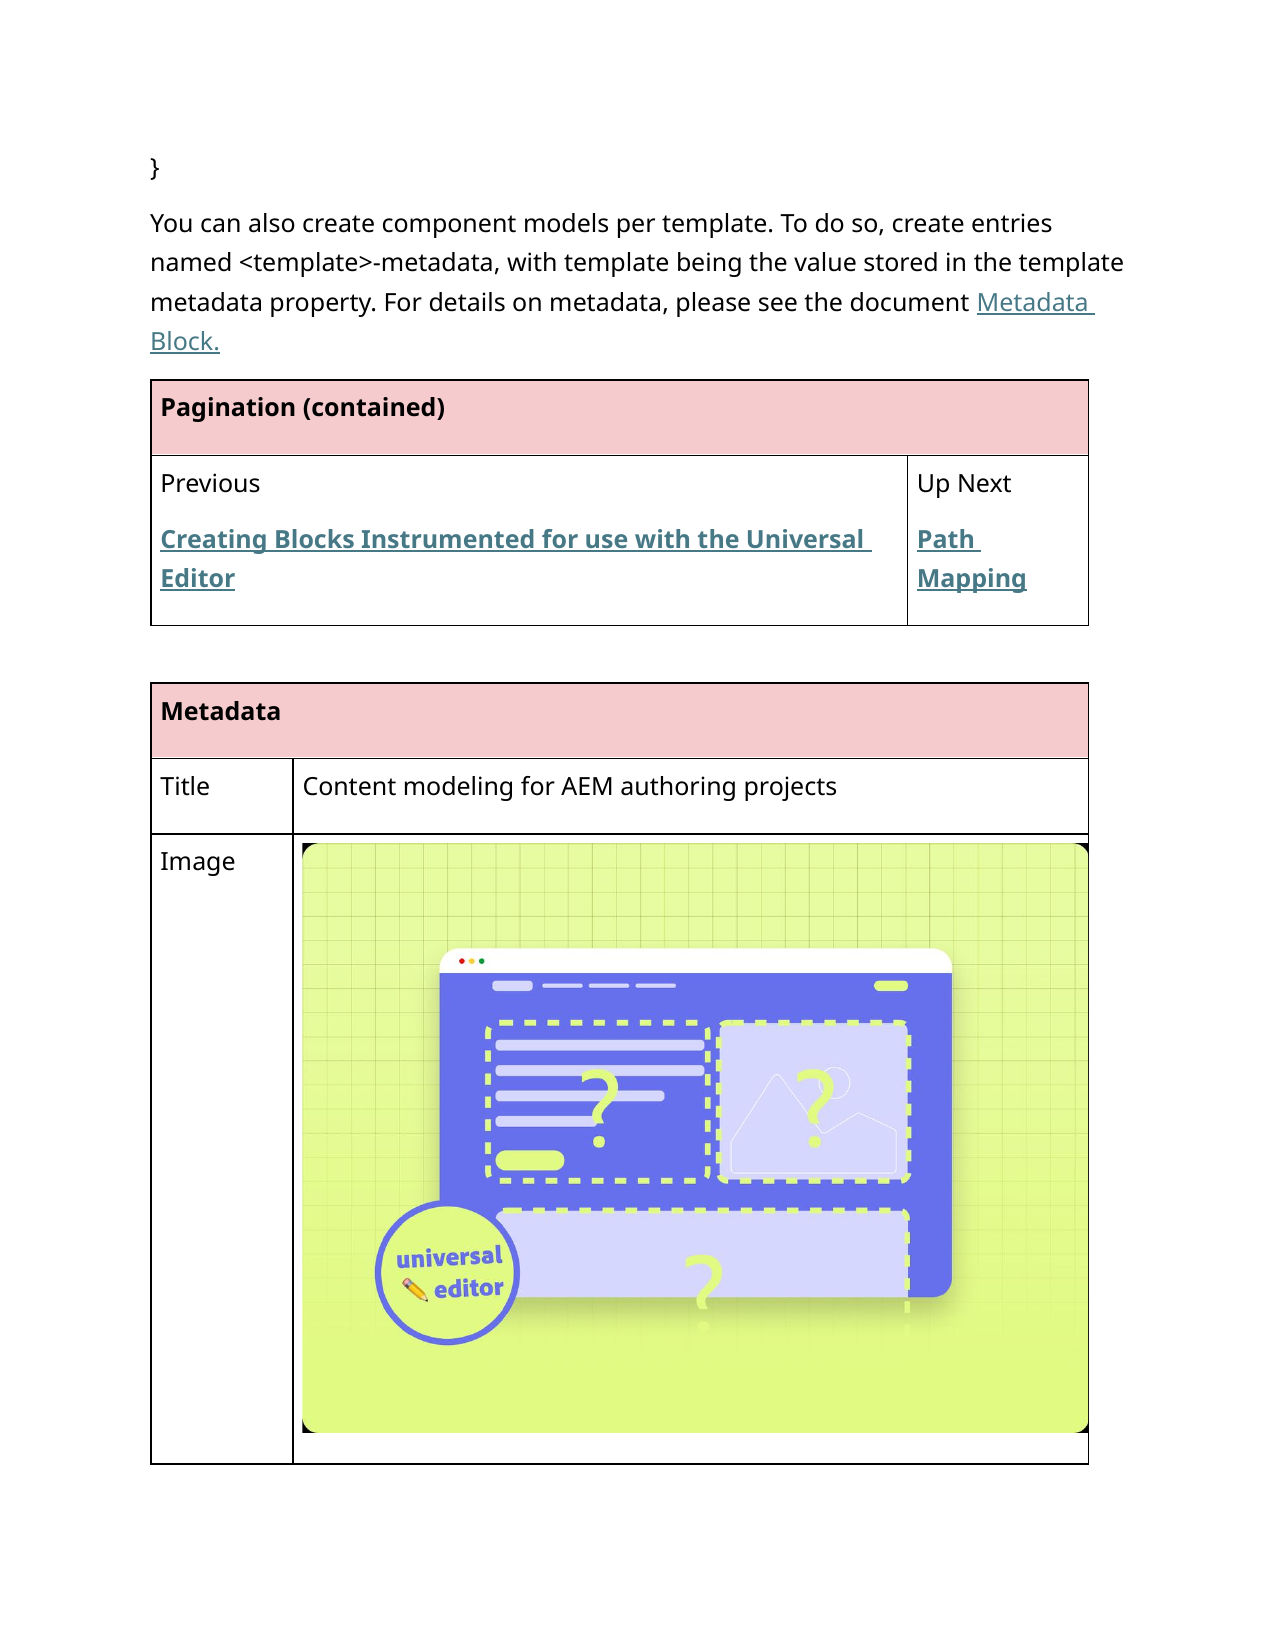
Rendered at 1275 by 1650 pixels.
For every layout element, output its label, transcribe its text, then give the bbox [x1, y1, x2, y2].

table_header Metadata [152, 684, 1088, 757]
table_cell Up Next Path Mapping [908, 456, 1088, 625]
table_cell Content modeling for AEM authoring projects [294, 759, 1088, 833]
table_cell Image [152, 835, 292, 1463]
table_cell Title [152, 759, 292, 833]
table_header Pagination (contained) [152, 381, 1088, 454]
text You can also create component models per template. To do so, create entries named <template>-metadata, with template being the value stored in the template metadata property. For details on metadata, please see the document Metadata Block. [150, 206, 1125, 357]
table_cell Previous Creating Blocks Instrumented for use with the Universal Editor [152, 456, 907, 625]
text } [150, 150, 1125, 184]
picture [302, 843, 1089, 1433]
table_cell [294, 835, 1088, 1463]
